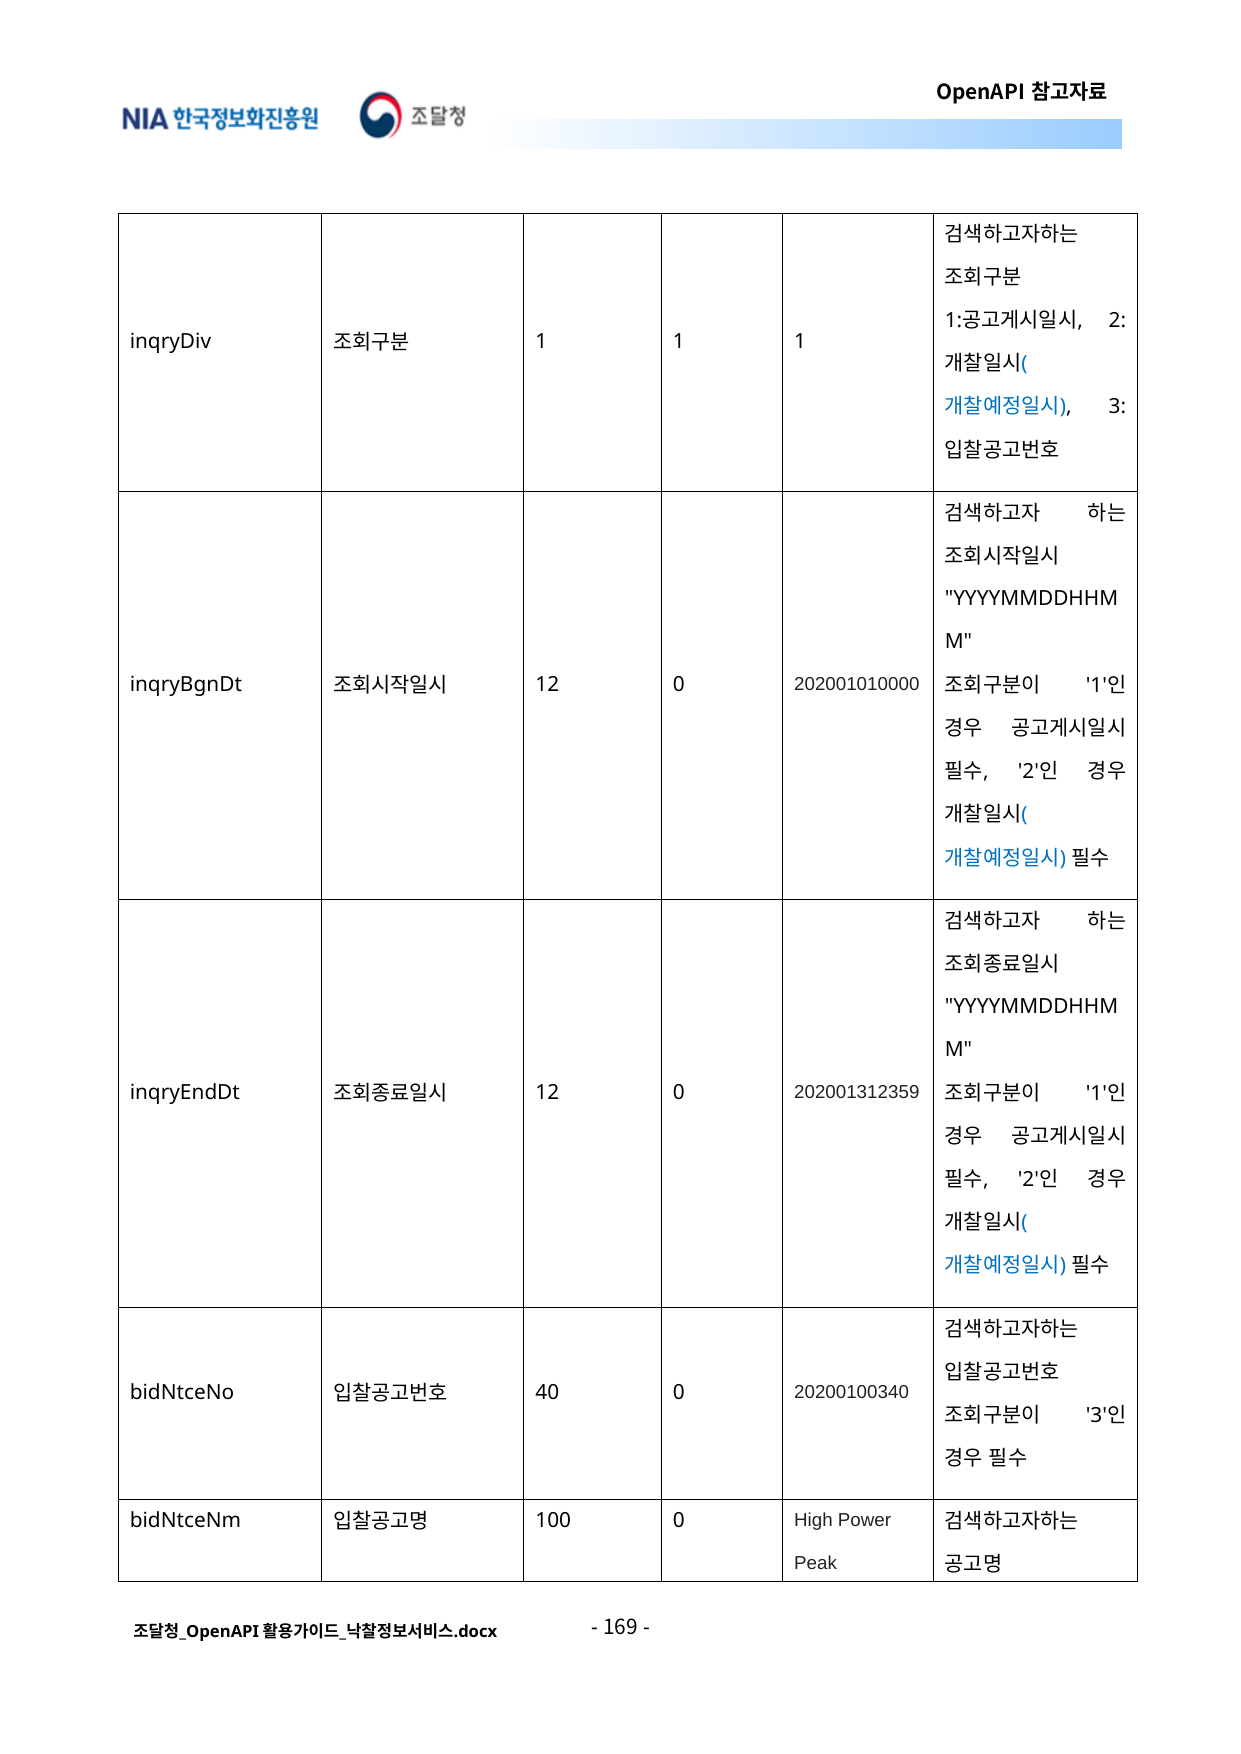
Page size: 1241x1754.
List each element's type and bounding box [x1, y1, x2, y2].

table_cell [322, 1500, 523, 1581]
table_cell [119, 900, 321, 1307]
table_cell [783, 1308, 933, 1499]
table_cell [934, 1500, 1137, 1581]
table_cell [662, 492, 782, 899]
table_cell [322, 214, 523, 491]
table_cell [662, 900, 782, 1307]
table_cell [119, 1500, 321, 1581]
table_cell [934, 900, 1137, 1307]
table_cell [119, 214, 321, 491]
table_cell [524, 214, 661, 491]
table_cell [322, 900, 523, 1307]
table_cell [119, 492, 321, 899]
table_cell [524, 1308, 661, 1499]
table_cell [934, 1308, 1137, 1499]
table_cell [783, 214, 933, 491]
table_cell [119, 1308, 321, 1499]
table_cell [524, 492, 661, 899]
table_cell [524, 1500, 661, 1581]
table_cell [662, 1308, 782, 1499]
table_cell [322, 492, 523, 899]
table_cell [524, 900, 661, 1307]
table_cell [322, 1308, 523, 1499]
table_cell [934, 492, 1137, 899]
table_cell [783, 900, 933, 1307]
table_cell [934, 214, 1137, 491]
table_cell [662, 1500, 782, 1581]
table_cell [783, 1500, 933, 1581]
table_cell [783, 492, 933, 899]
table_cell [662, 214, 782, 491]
picture [118, 88, 472, 145]
